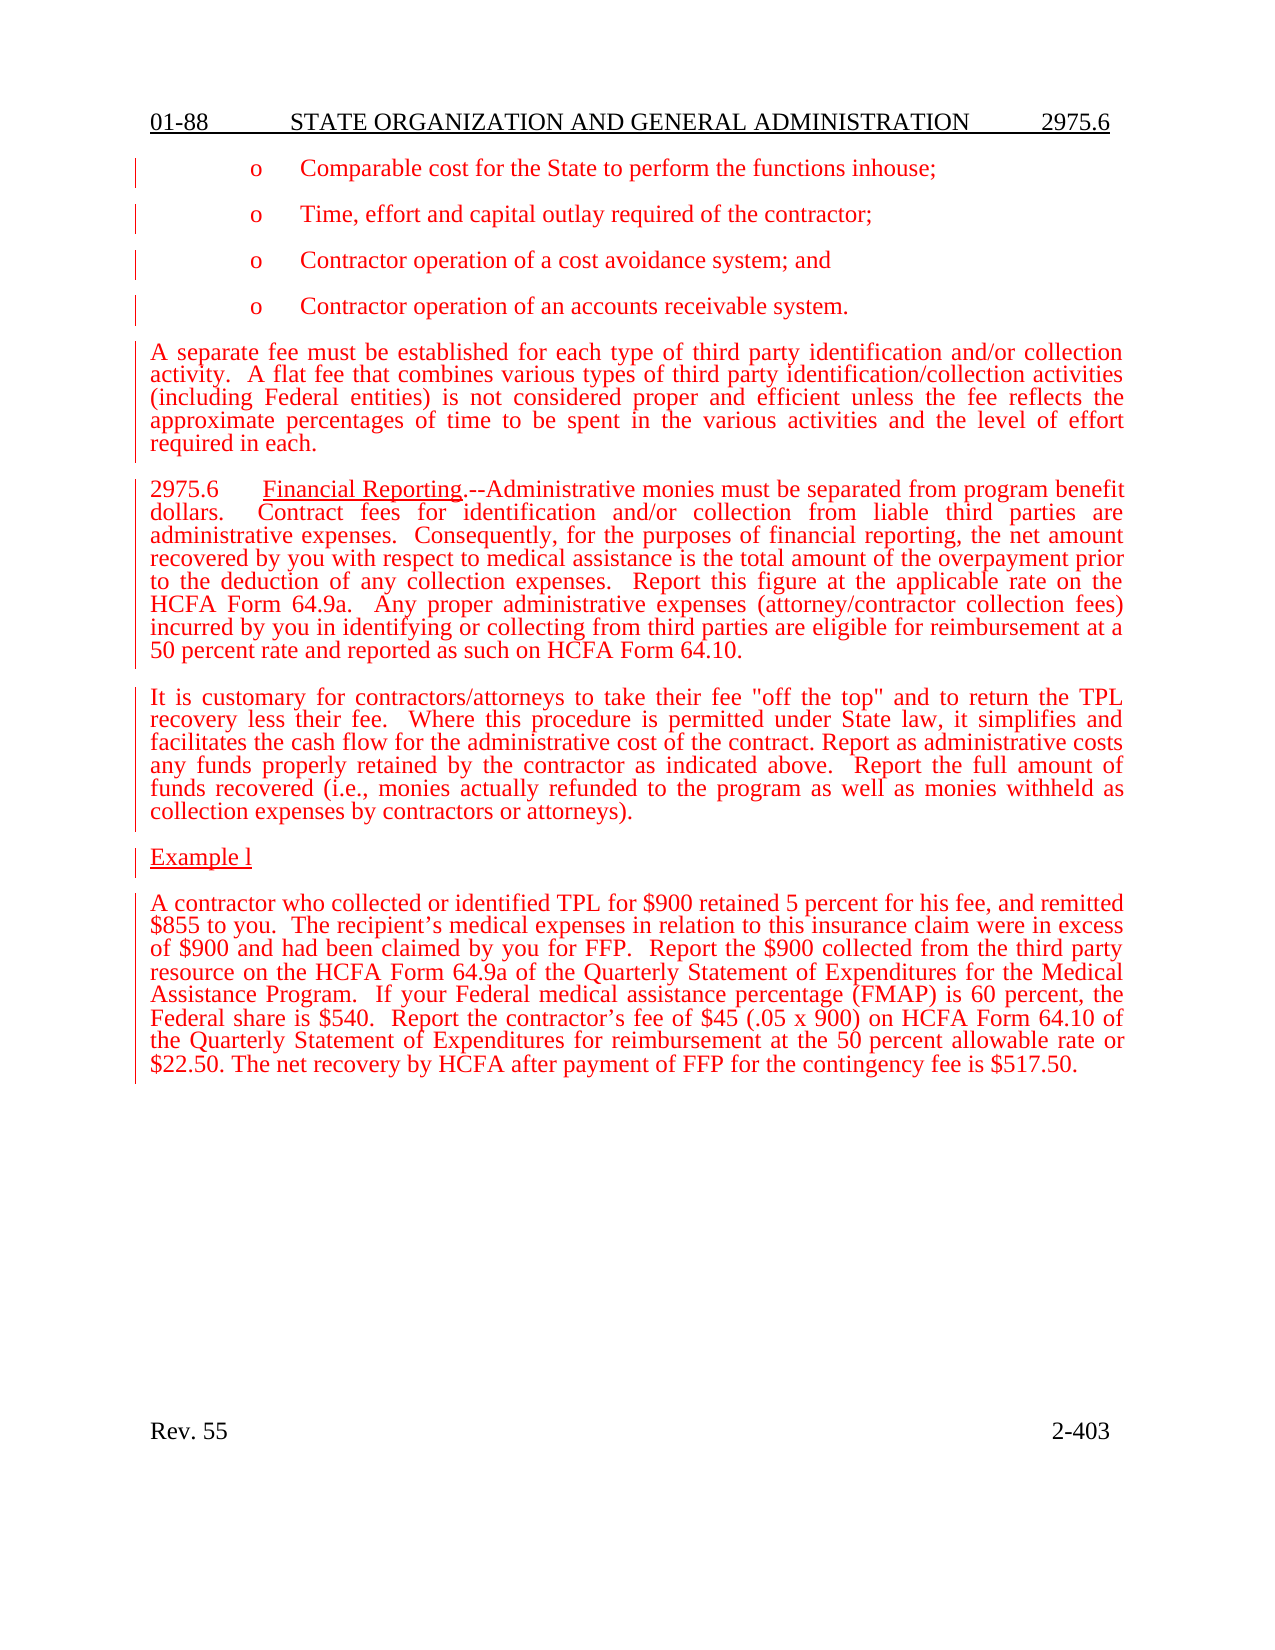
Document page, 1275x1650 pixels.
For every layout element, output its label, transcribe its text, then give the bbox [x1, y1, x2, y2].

text Rev. 55 2-403 [150, 1421, 1125, 1444]
text 2975.6 Financial Reporting.--Administrative monies must be separated from program benefit dollars. Contract fees for identification and/or collection from liable third parties are administrative expenses. Consequently, for the purposes of financial reporting, the net amount recovered by you with respect to medical assistance is the total amount of the overpayment prior to the deduction of any collection expenses. Report this figure at the applicable rate on the HCFA Form 64.9a. Any proper administrative expenses (attorney/contractor collection fees) incurred by you in identifying or collecting from third parties are eligible for reimbursement at a 50 percent rate and reported as such on HCFA Form 64.10. [150, 479, 1125, 664]
text o Comparable cost for the State to perform the functions inhouse; [150, 158, 1125, 181]
text A separate fee must be established for each type of third party identification and/or collection activity. A flat fee that combines various types of third party identification/collection activities (including Federal entities) is not considered proper and efficient unless the fee reflects the approximate percentages of time to be spent in the various activities and the level of effort required in each. [150, 342, 1125, 457]
text o Contractor operation of an accounts receivable system. [150, 296, 1125, 319]
text Example l [150, 847, 1125, 870]
text o Contractor operation of a cost avoidance system; and [150, 250, 1125, 273]
text o Time, effort and capital outlay required of the contractor; [150, 204, 1125, 227]
text 01-88 STATE ORGANIZATION AND GENERAL ADMINISTRATION 2975.6 [150, 112, 1125, 135]
text It is customary for contractors/attorneys to take their fee "off the top" and to return the TPL recovery less their fee. Where this procedure is permitted under State law, it simplifies and facilitates the cash flow for the administrative cost of the contract. Report as administrative costs any funds properly retained by the contractor as indicated above. Report the full amount of funds recovered (i.e., monies actually refunded to the program as well as monies withheld as collection expenses by contractors or attorneys). [150, 687, 1125, 824]
text A contractor who collected or identified TPL for $900 retained 5 percent for his fee, and remitted $855 to you. The recipient’s medical expenses in relation to this insurance claim were in excess of $900 and had been claimed by you for FFP. Report the $900 collected from the third party resource on the HCFA Form 64.9a of the Quarterly Statement of Expenditures for the Medical Assistance Program. If your Federal medical assistance percentage (FMAP) is 60 percent, the Federal share is $540. Report the contractor’s fee of $45 (.05 x 900) on HCFA Form 64.10 of the Quarterly Statement of Expenditures for reimbursement at the 50 percent allowable rate or $22.50. The net recovery by HCFA after payment of FFP for the contingency fee is $517.50. [150, 893, 1125, 1077]
